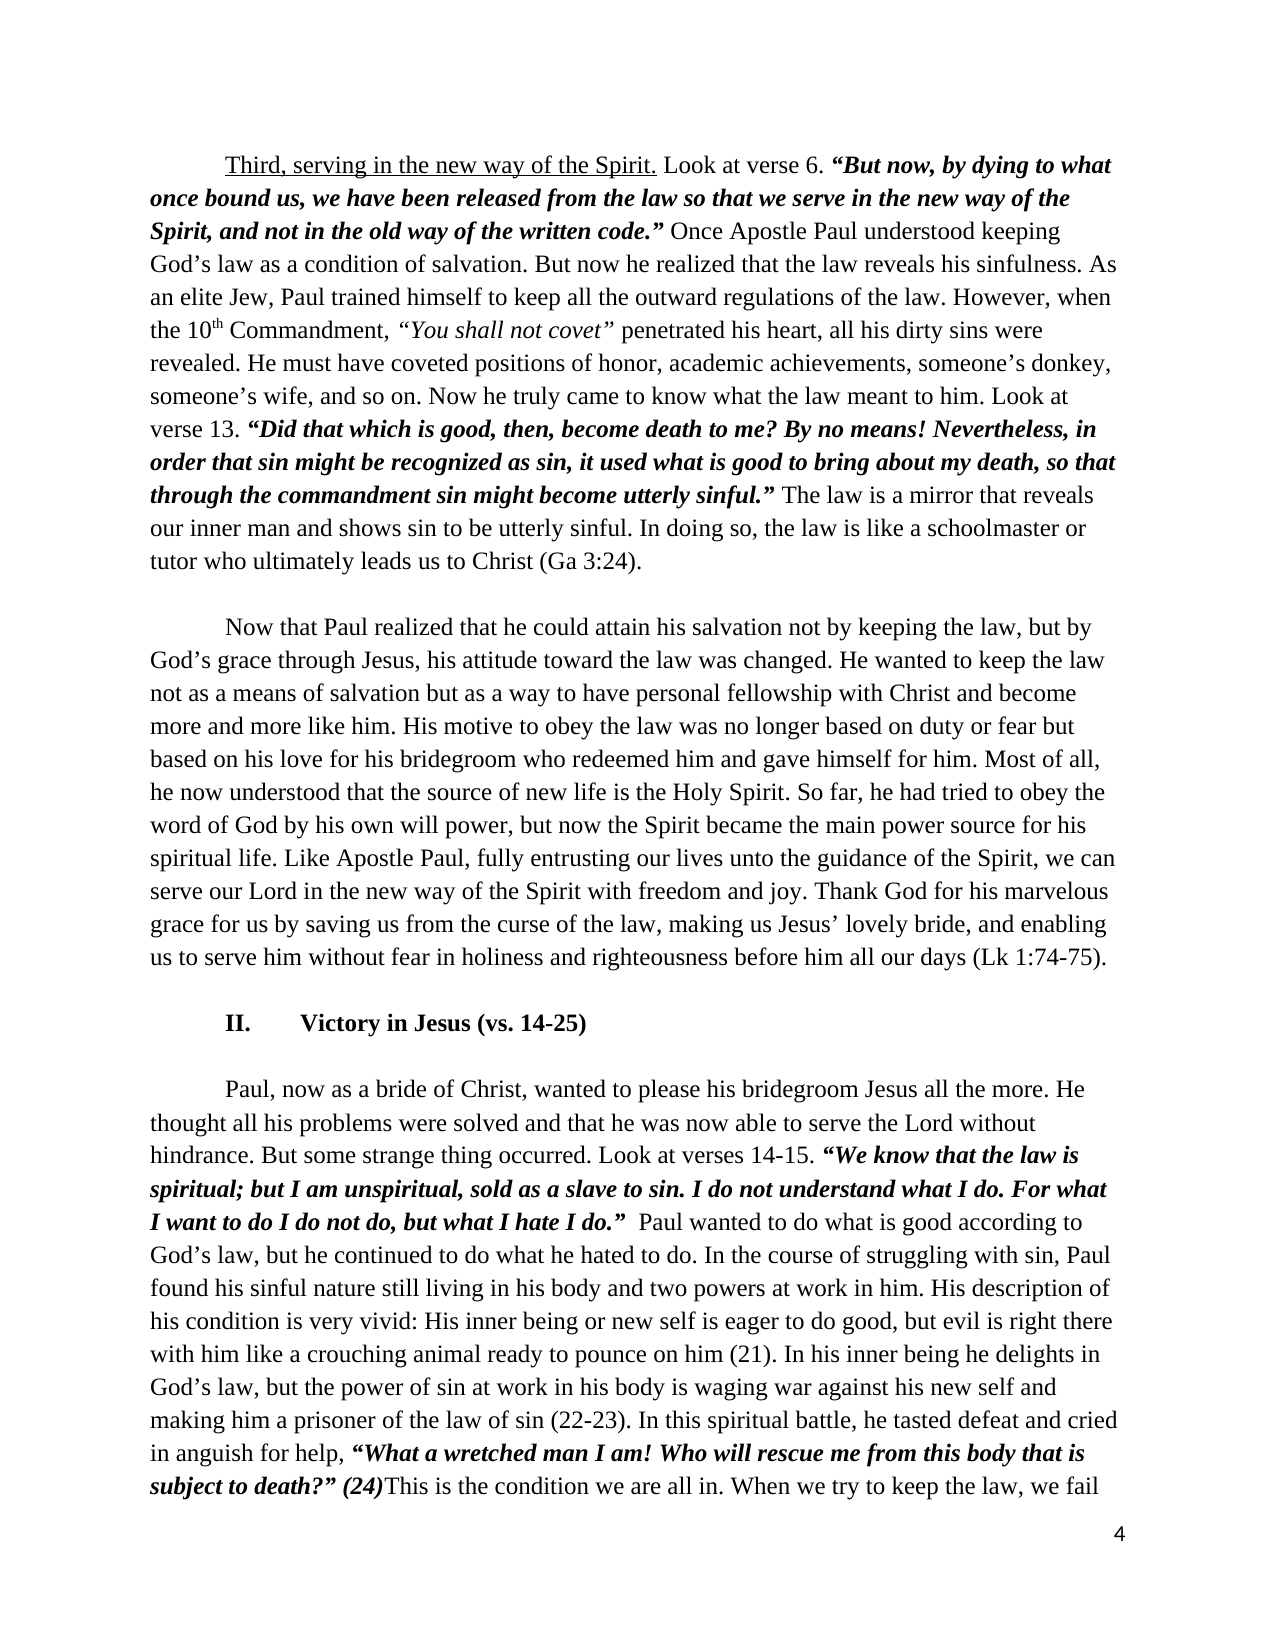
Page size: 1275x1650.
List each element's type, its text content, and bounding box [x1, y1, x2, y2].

text Third, serving in the new way of the Spirit. Look at verse 6. “But now, by dying to what once bound us, we have been released from the law so that we serve in the new way of the Spirit, and not in the old way of the written code.” Once Apostle Paul understood keeping God’s law as a condition of salvation. But now he realized that the law reveals his sinfulness. As an elite Jew, Paul trained himself to keep all the outward regulations of the law. However, when the 10th Commandment, “You shall not covet” penetrated his heart, all his dirty sins were revealed. He must have coveted positions of honor, academic achievements, someone’s donkey, someone’s wife, and so on. Now he truly came to know what the law meant to him. Look at verse 13. “Did that which is good, then, become death to me? By no means! Nevertheless, in order that sin might be recognized as sin, it used what is good to bring about my death, so that through the commandment sin might become utterly sinful.” The law is a mirror that reveals our inner man and shows sin to be utterly sinful. In doing so, the law is like a schoolmaster or tutor who ultimately leads us to Christ (Ga 3:24). [150, 150, 1125, 575]
list Victory in Jesus (vs. 14-25) [225, 1008, 1125, 1037]
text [150, 1074, 1125, 1499]
text Now that Paul realized that he could attain his salvation not by keeping the law, but by God’s grace through Jesus, his attitude toward the law was changed. He wanted to keep the law not as a means of salvation but as a way to have personal fellowship with Christ and become more and more like him. His motive to obey the law was no longer based on duty or fear but based on his love for his bridegroom who redeemed him and gave himself for him. Most of all, he now understood that the source of new life is the Holy Spirit. So far, he had tried to obey the word of God by his own will power, but now the Spirit became the main power source for his spiritual life. Like Apostle Paul, fully entrusting our lives unto the guidance of the Spirit, we can serve our Lord in the new way of the Spirit with freedom and joy. Thank God for his marvelous grace for us by saving us from the curse of the law, making us Jesus’ lovely bride, and enabling us to serve him without fear in holiness and righteousness before him all our days (Lk 1:74-75). [150, 612, 1125, 971]
